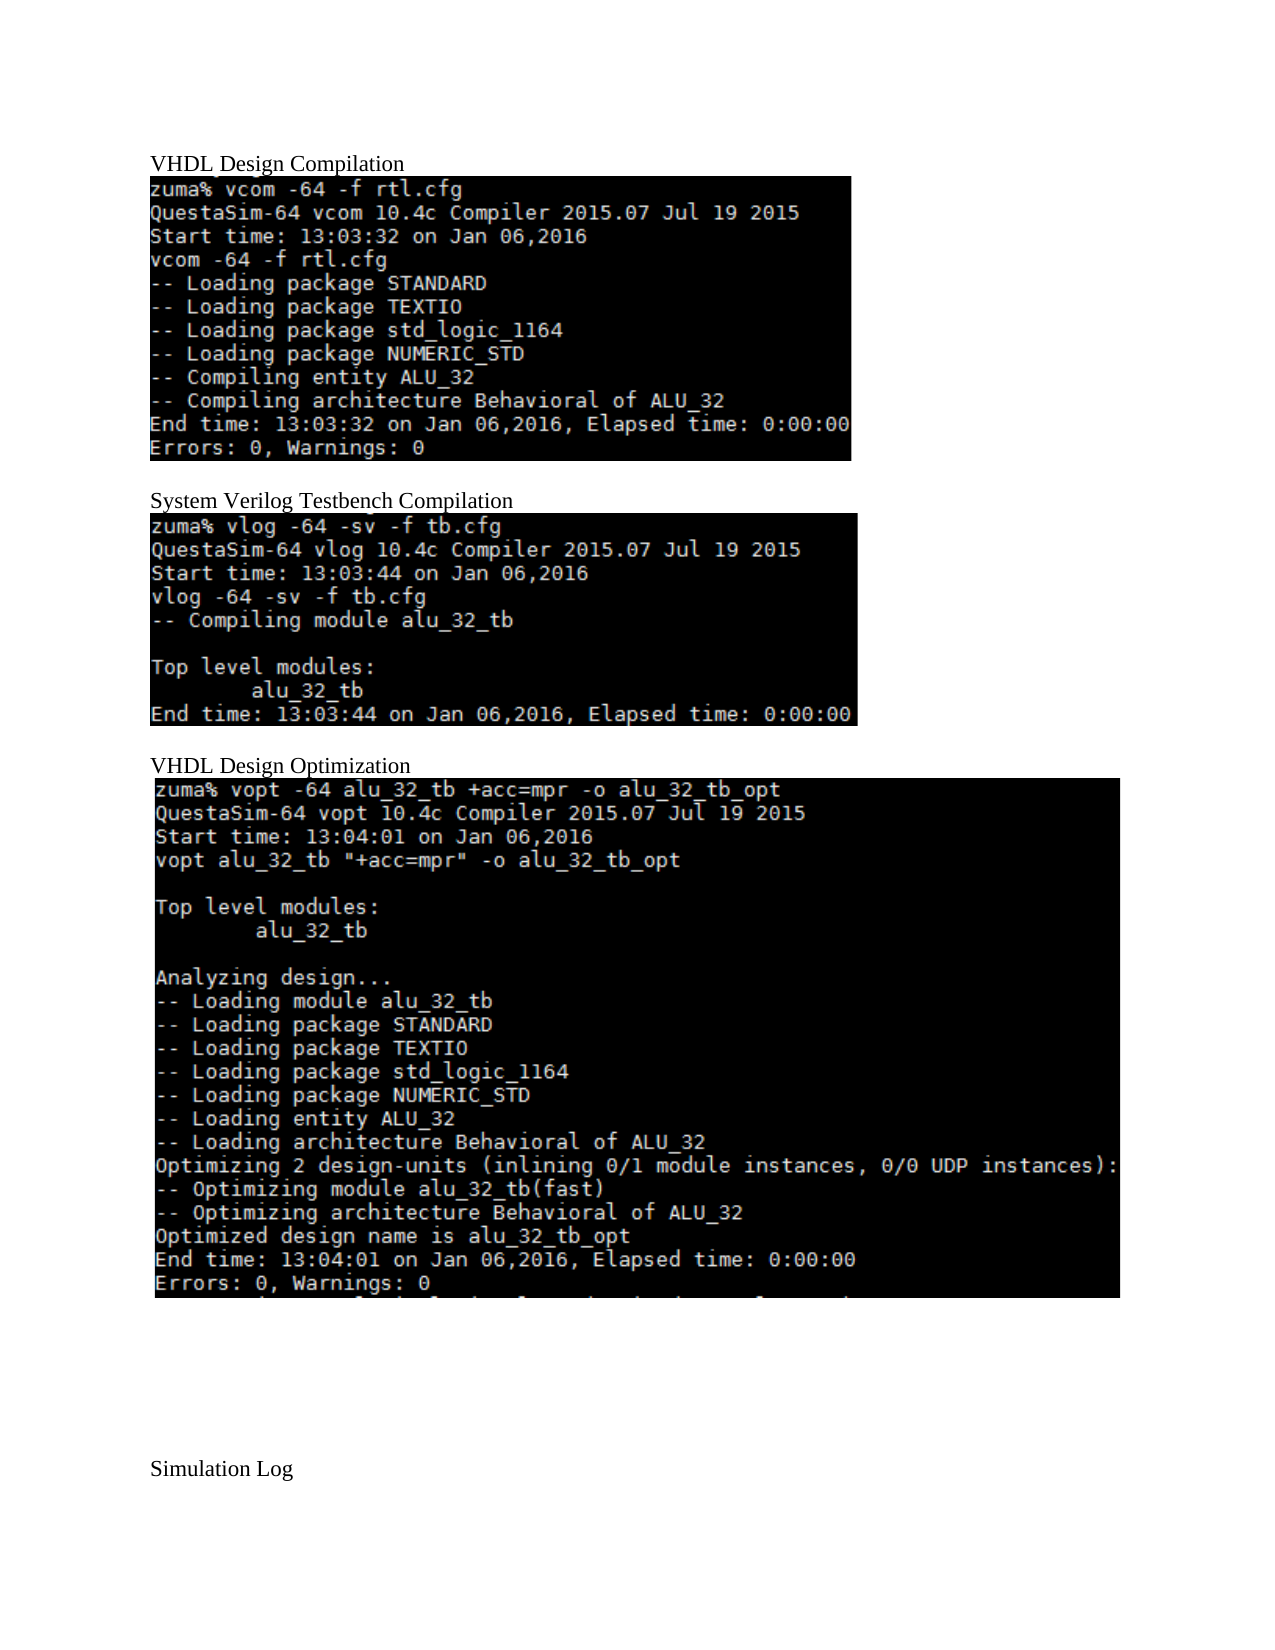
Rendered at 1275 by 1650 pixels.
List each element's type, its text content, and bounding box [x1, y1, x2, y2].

text System Verilog Testbench Compilation [150, 487, 1125, 513]
picture [150, 176, 852, 461]
text VHDL Design Compilation [150, 150, 1125, 176]
picture [154, 778, 1121, 1298]
text Simulation Log [150, 1456, 1125, 1482]
picture [150, 513, 858, 726]
text VHDL Design Optimization [150, 752, 1125, 779]
